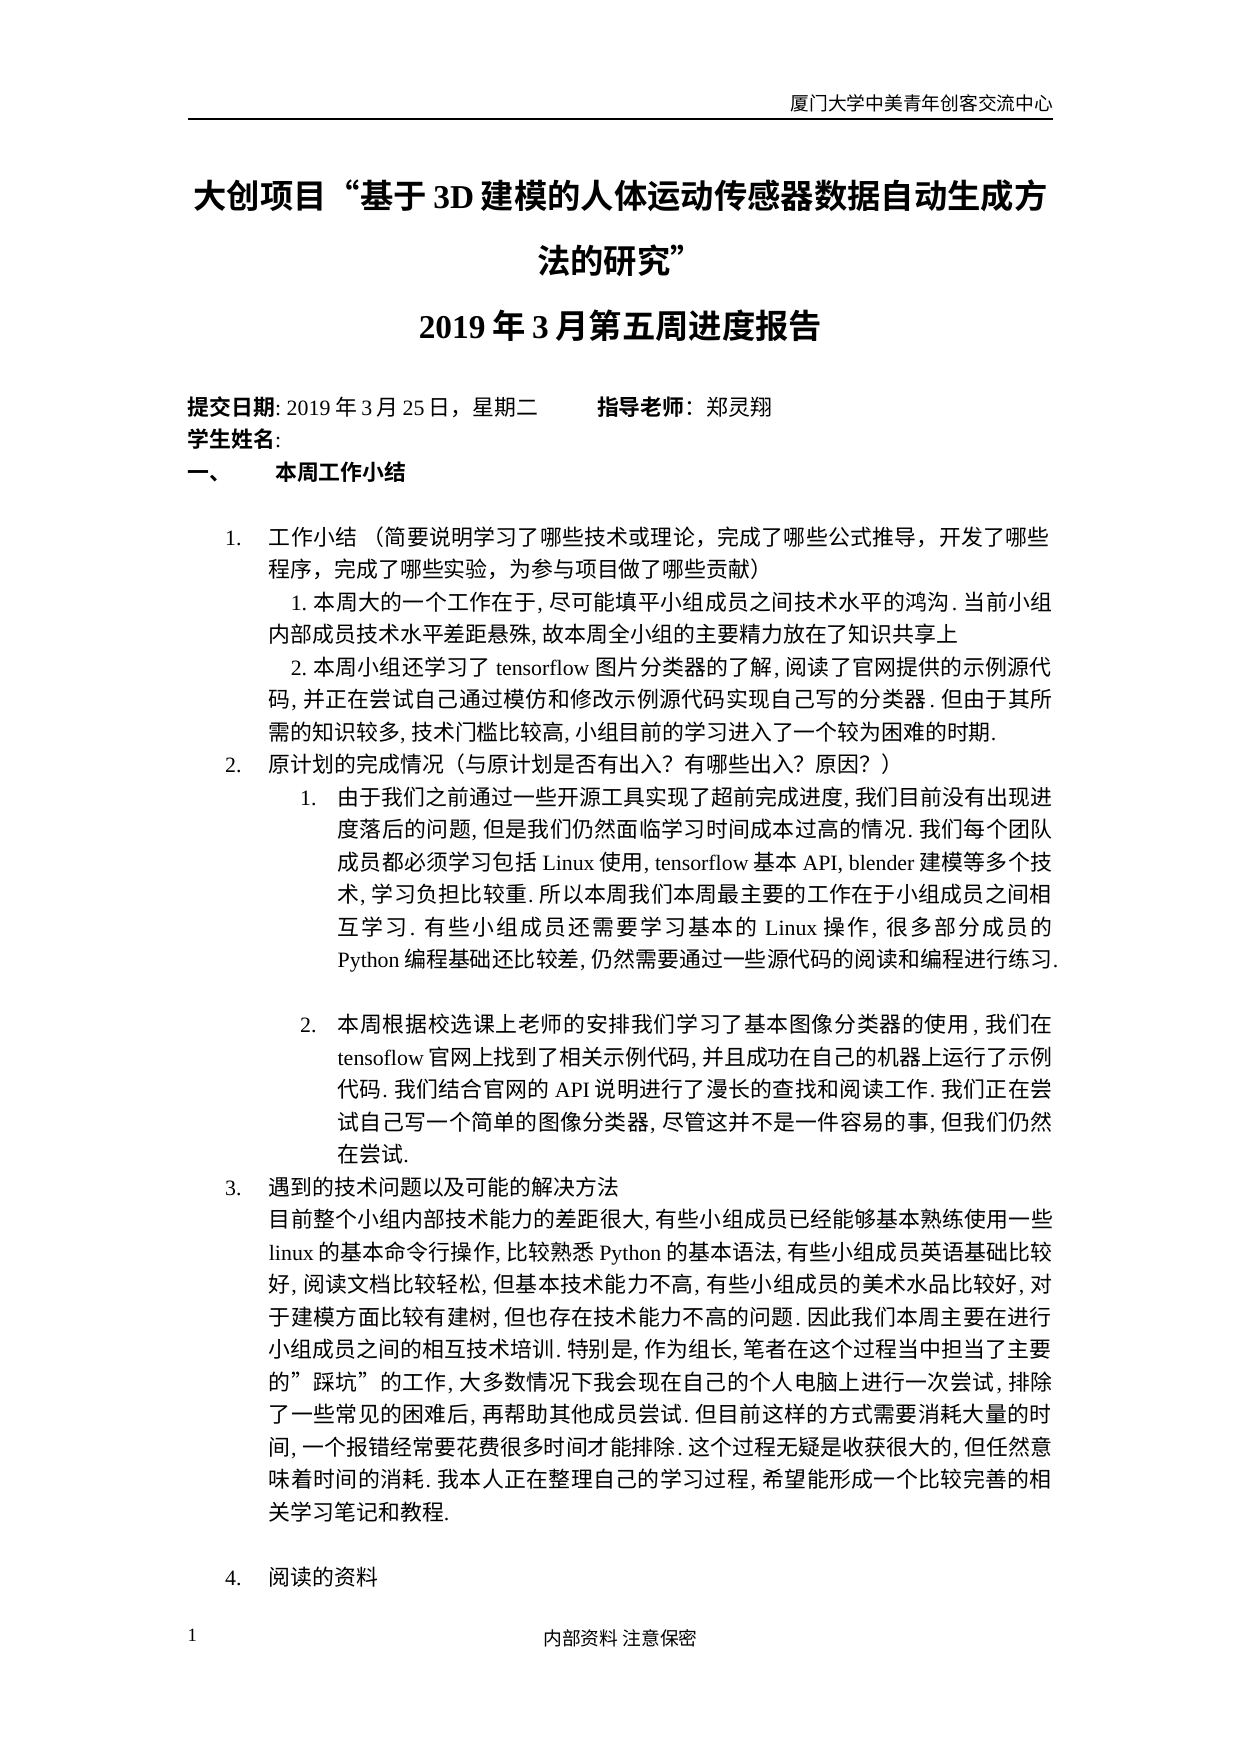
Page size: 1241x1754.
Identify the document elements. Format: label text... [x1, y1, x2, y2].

list 本周根据校选课上老师的安排我们学习了基本图像分类器的使用, 我们在tensoflow官网上找到了相关示例代码, 并且成功在自己的机器上运行了示例代码. 我们结合官网的API说明进行了漫长的查找和阅读工作. 我们正在尝试自己写一个简单的图像分类器, 尽管这并不是一件容易的事, 但我们仍然在尝试. [300, 1007, 1053, 1169]
text 提交日期: 2019年3月25日，星期二 指导老师：郑灵翔 [187, 389, 1053, 422]
list 由于我们之前通过一些开源工具实现了超前完成进度, 我们目前没有出现进度落后的问题, 但是我们仍然面临学习时间成本过高的情况. 我们每个团队成员都必须学习包括Linux使用, tensorflow基本API, blender建模等多个技术, 学习负担比较重. 所以本周我们本周最主要的工作在于小组成员之间相互学习. 有些小组成员还需要学习基本的Linux操作, 很多部分成员的Python编程基础还比较差, 仍然需要通过一些源代码的阅读和编程进行练习. [300, 779, 1053, 1007]
text 学生姓名: [187, 422, 1053, 454]
list 本周工作小结 [187, 454, 1053, 487]
text 2019年3月第五周进度报告 [187, 292, 1053, 357]
text 大创项目“基于3D建模的人体运动传感器数据自动生成方法的研究” [187, 162, 1053, 292]
text 目前整个小组内部技术能力的差距很大, 有些小组成员已经能够基本熟练使用一些linux的基本命令行操作, 比较熟悉Python的基本语法, 有些小组成员英语基础比较好, 阅读文档比较轻松, 但基本技术能力不高, 有些小组成员的美术水品比较好, 对于建模方面比较有建树, 但也存在技术能力不高的问题. 因此我们本周主要在进行小组成员之间的相互技术培训. 特别是, 作为组长, 笔者在这个过程当中担当了主要的”踩坑”的工作, 大多数情况下我会现在自己的个人电脑上进行一次尝试, 排除了一些常见的困难后, 再帮助其他成员尝试. 但目前这样的方式需要消耗大量的时间, 一个报错经常要花费很多时间才能排除. 这个过程无疑是收获很大的, 但任然意味着时间的消耗. 我本人正在整理自己的学习过程, 希望能形成一个比较完善的相关学习笔记和教程. [269, 1202, 1053, 1527]
list 2. 本周小组还学习了tensorflow 图片分类器的了解, 阅读了官网提供的示例源代码, 并正在尝试自己通过模仿和修改示例源代码实现自己写的分类器. 但由于其所需的知识较多, 技术门槛比较高, 小组目前的学习进入了一个较为困难的时期. [269, 649, 1053, 747]
list 原计划的完成情况（与原计划是否有出入？有哪些出入？原因？） [225, 747, 1053, 779]
list 1. 本周大的一个工作在于, 尽可能填平小组成员之间技术水平的鸿沟. 当前小组内部成员技术水平差距悬殊, 故本周全小组的主要精力放在了知识共享上 [269, 584, 1053, 649]
list 工作小结 （简要说明学习了哪些技术或理论，完成了哪些公式推导，开发了哪些程序，完成了哪些实验，为参与项目做了哪些贡献） [225, 519, 1053, 584]
list 遇到的技术问题以及可能的解决方法 [225, 1169, 1053, 1202]
list 阅读的资料 [225, 1559, 1053, 1592]
